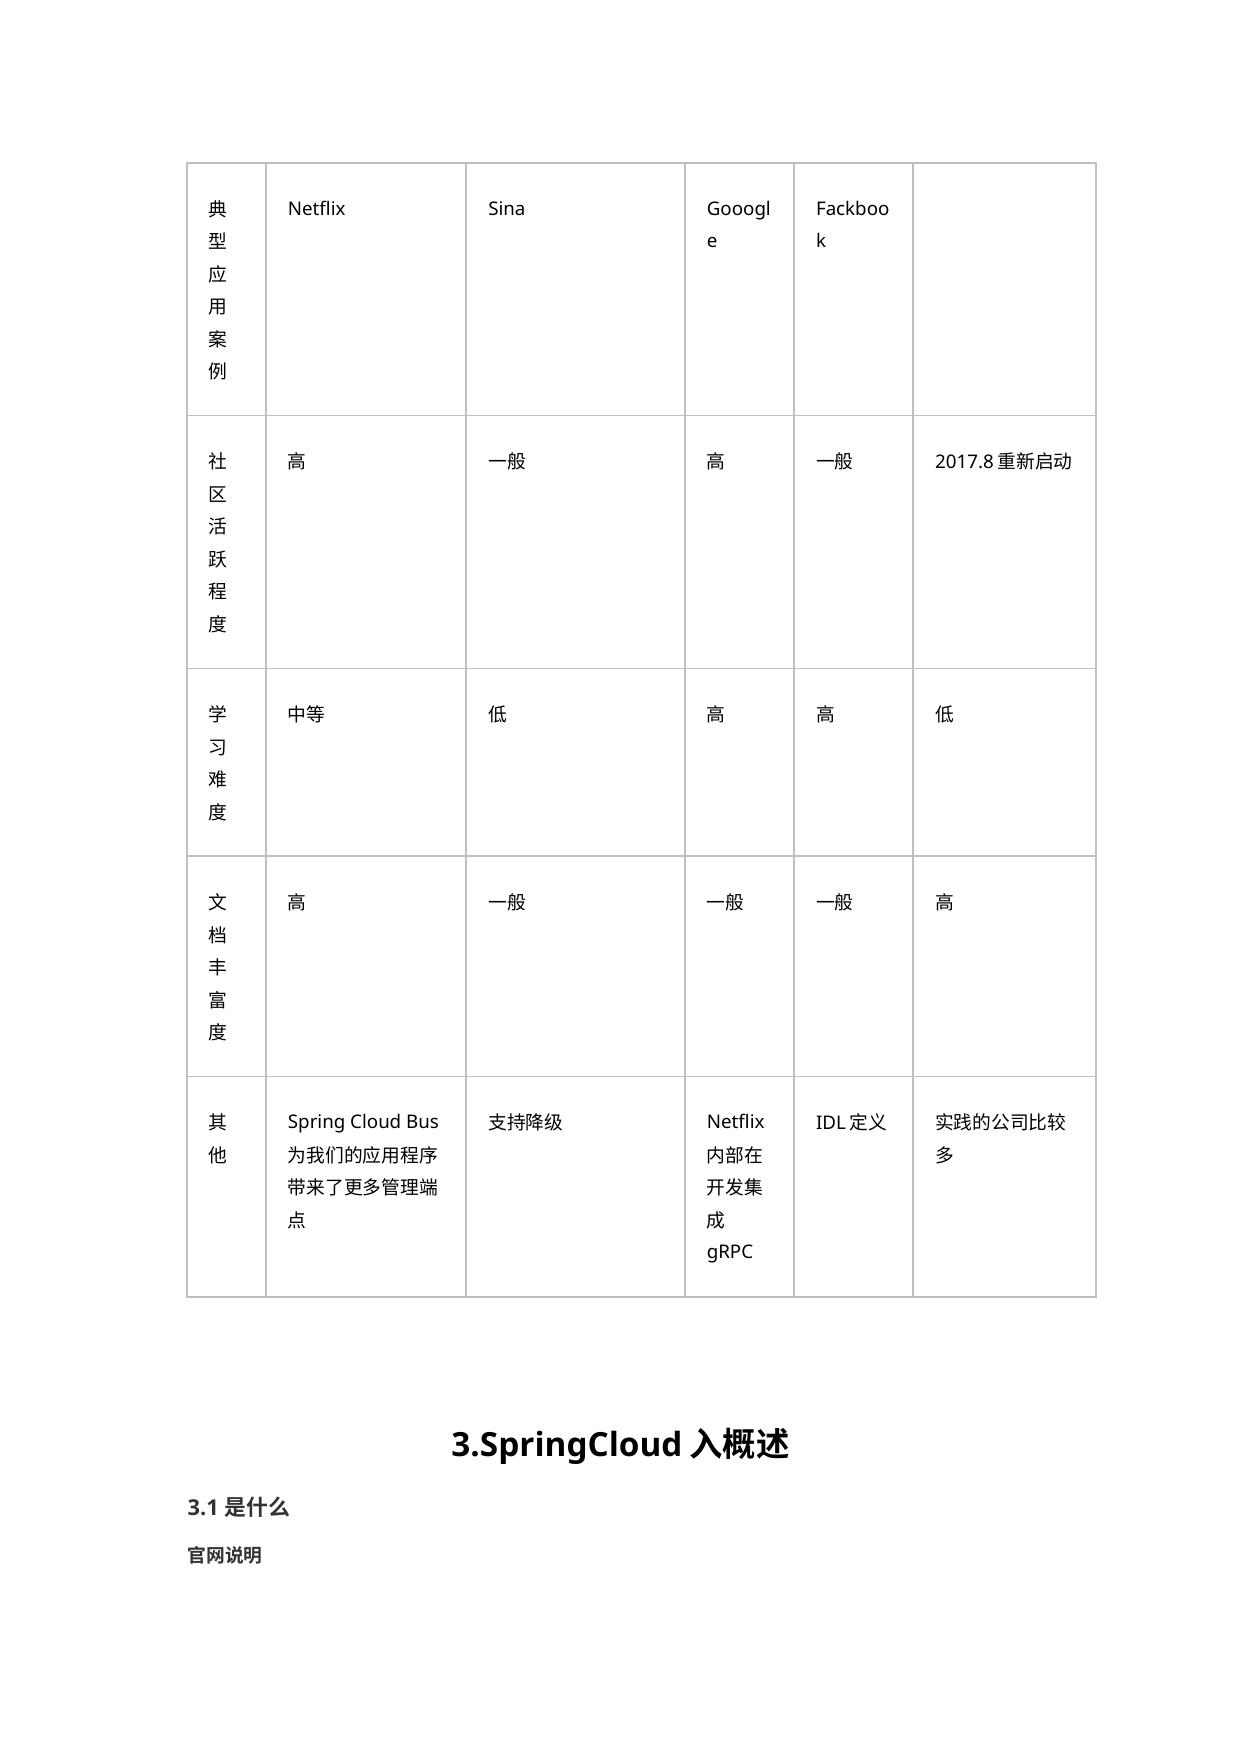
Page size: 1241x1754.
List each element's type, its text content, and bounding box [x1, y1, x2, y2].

table_cell 典型应用案例 [188, 164, 265, 415]
table_cell 高 [795, 669, 912, 855]
table_cell Fackbook [795, 164, 912, 415]
table_cell 低 [467, 669, 684, 855]
table_cell 其他 [188, 1077, 265, 1296]
table_cell Netflix [267, 164, 465, 415]
table_cell 高 [686, 669, 793, 855]
table_cell 2017.8重新启动 [914, 416, 1095, 668]
table_cell 文档丰富度 [188, 857, 265, 1076]
text 3.SpringCloud入概述 [187, 1409, 1053, 1474]
table_cell 一般 [795, 416, 912, 668]
table_cell 一般 [467, 857, 684, 1076]
table_cell Netflix内部在开发集成gRPC [686, 1077, 793, 1296]
table_cell Spring Cloud Bus为我们的应用程序带来了更多管理端点 [267, 1077, 465, 1296]
table_cell 一般 [467, 416, 684, 668]
table_cell Sina [467, 164, 684, 415]
table_cell 支持降级 [467, 1077, 684, 1296]
table_cell 社区活跃程度 [188, 416, 265, 668]
table_cell 低 [914, 669, 1095, 855]
table_cell 高 [914, 857, 1095, 1076]
table_cell 学习难度 [188, 669, 265, 855]
table_cell 高 [686, 416, 793, 668]
table_cell 中等 [267, 669, 465, 855]
table_cell IDL定义 [795, 1077, 912, 1296]
text 3.1 是什么 [187, 1490, 1053, 1523]
table_cell 一般 [795, 857, 912, 1076]
table_cell 实践的公司比较多 [914, 1077, 1095, 1296]
text 官网说明 [187, 1538, 1053, 1571]
table_cell Gooogle [686, 164, 793, 415]
table_cell 高 [267, 857, 465, 1076]
table_cell 一般 [686, 857, 793, 1076]
table_cell [914, 164, 1095, 415]
table_cell 高 [267, 416, 465, 668]
